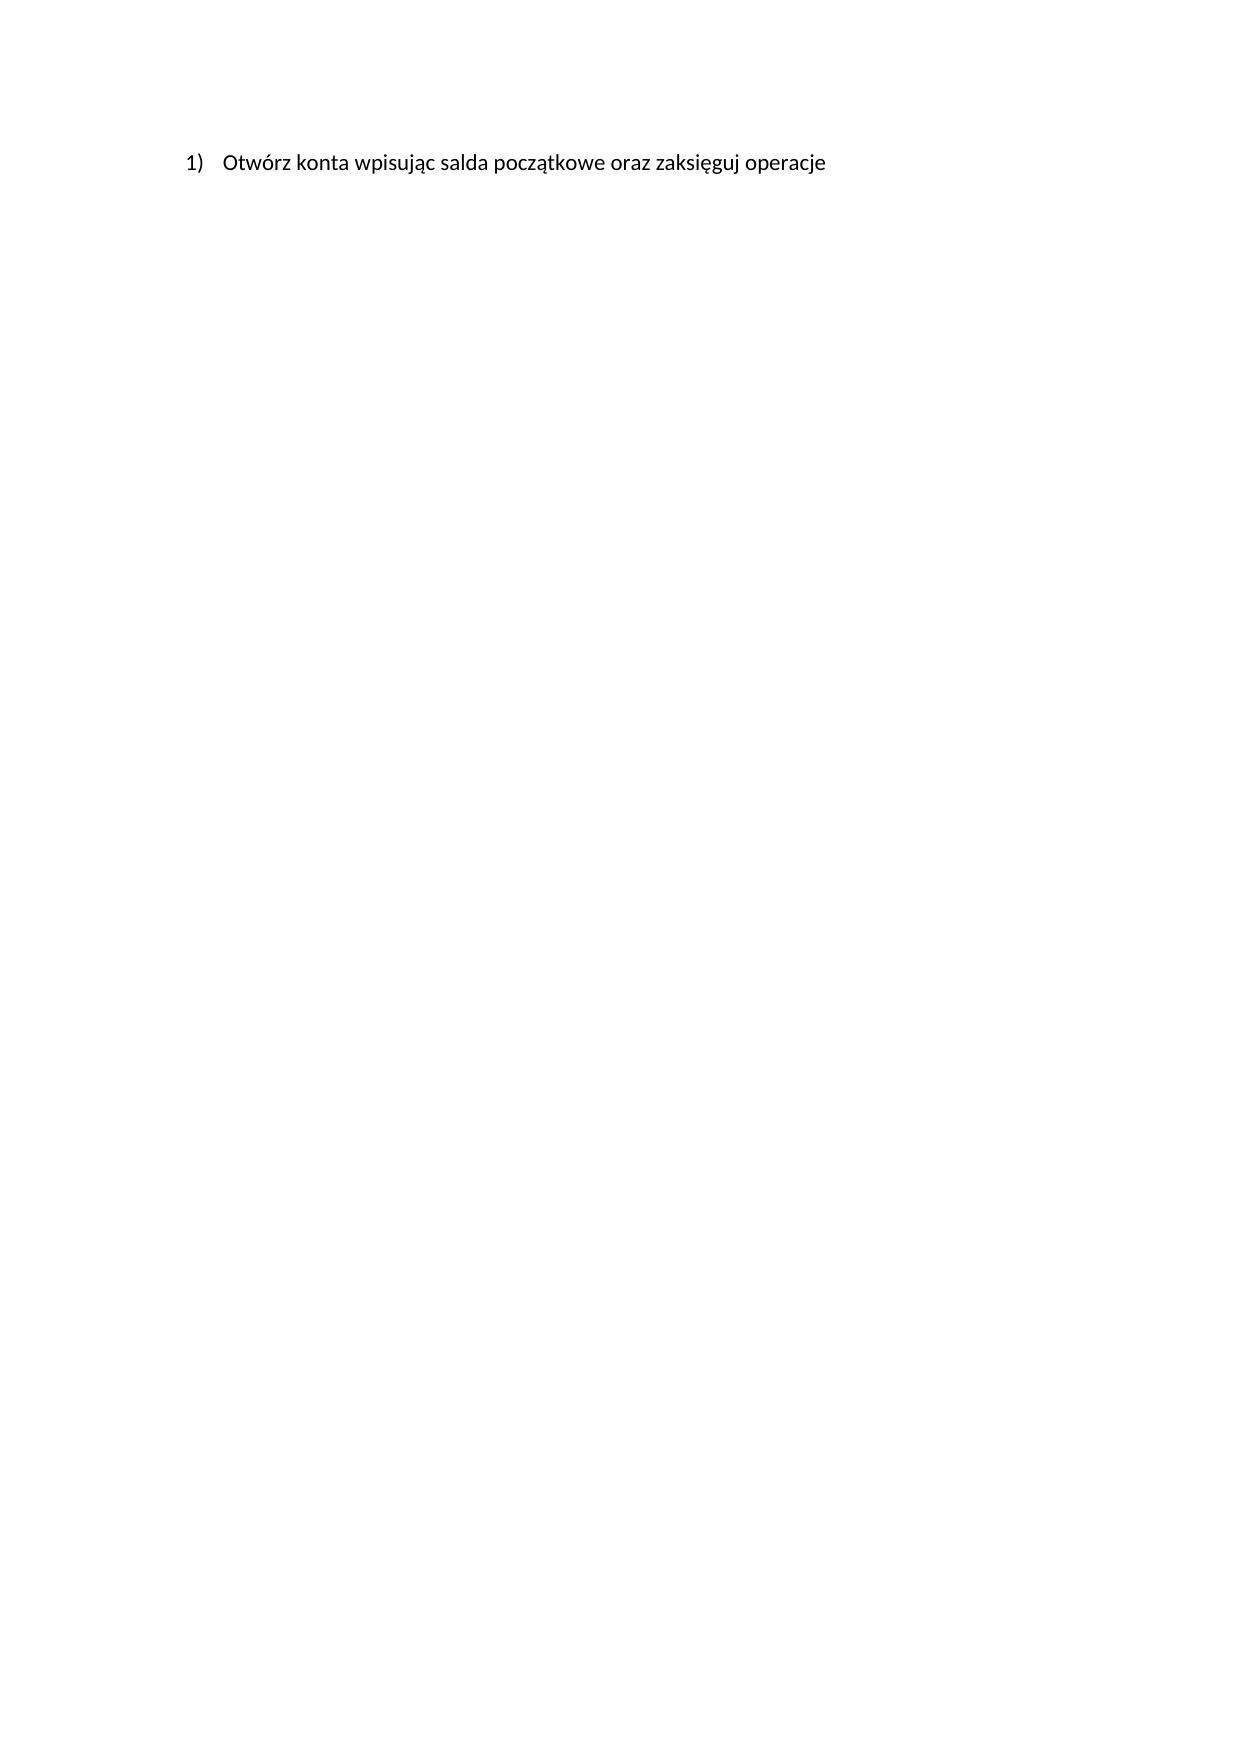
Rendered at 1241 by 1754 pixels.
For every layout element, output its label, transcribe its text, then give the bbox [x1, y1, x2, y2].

list Otwórz konta wpisując salda początkowe oraz zaksięguj operacje [185, 148, 1093, 176]
